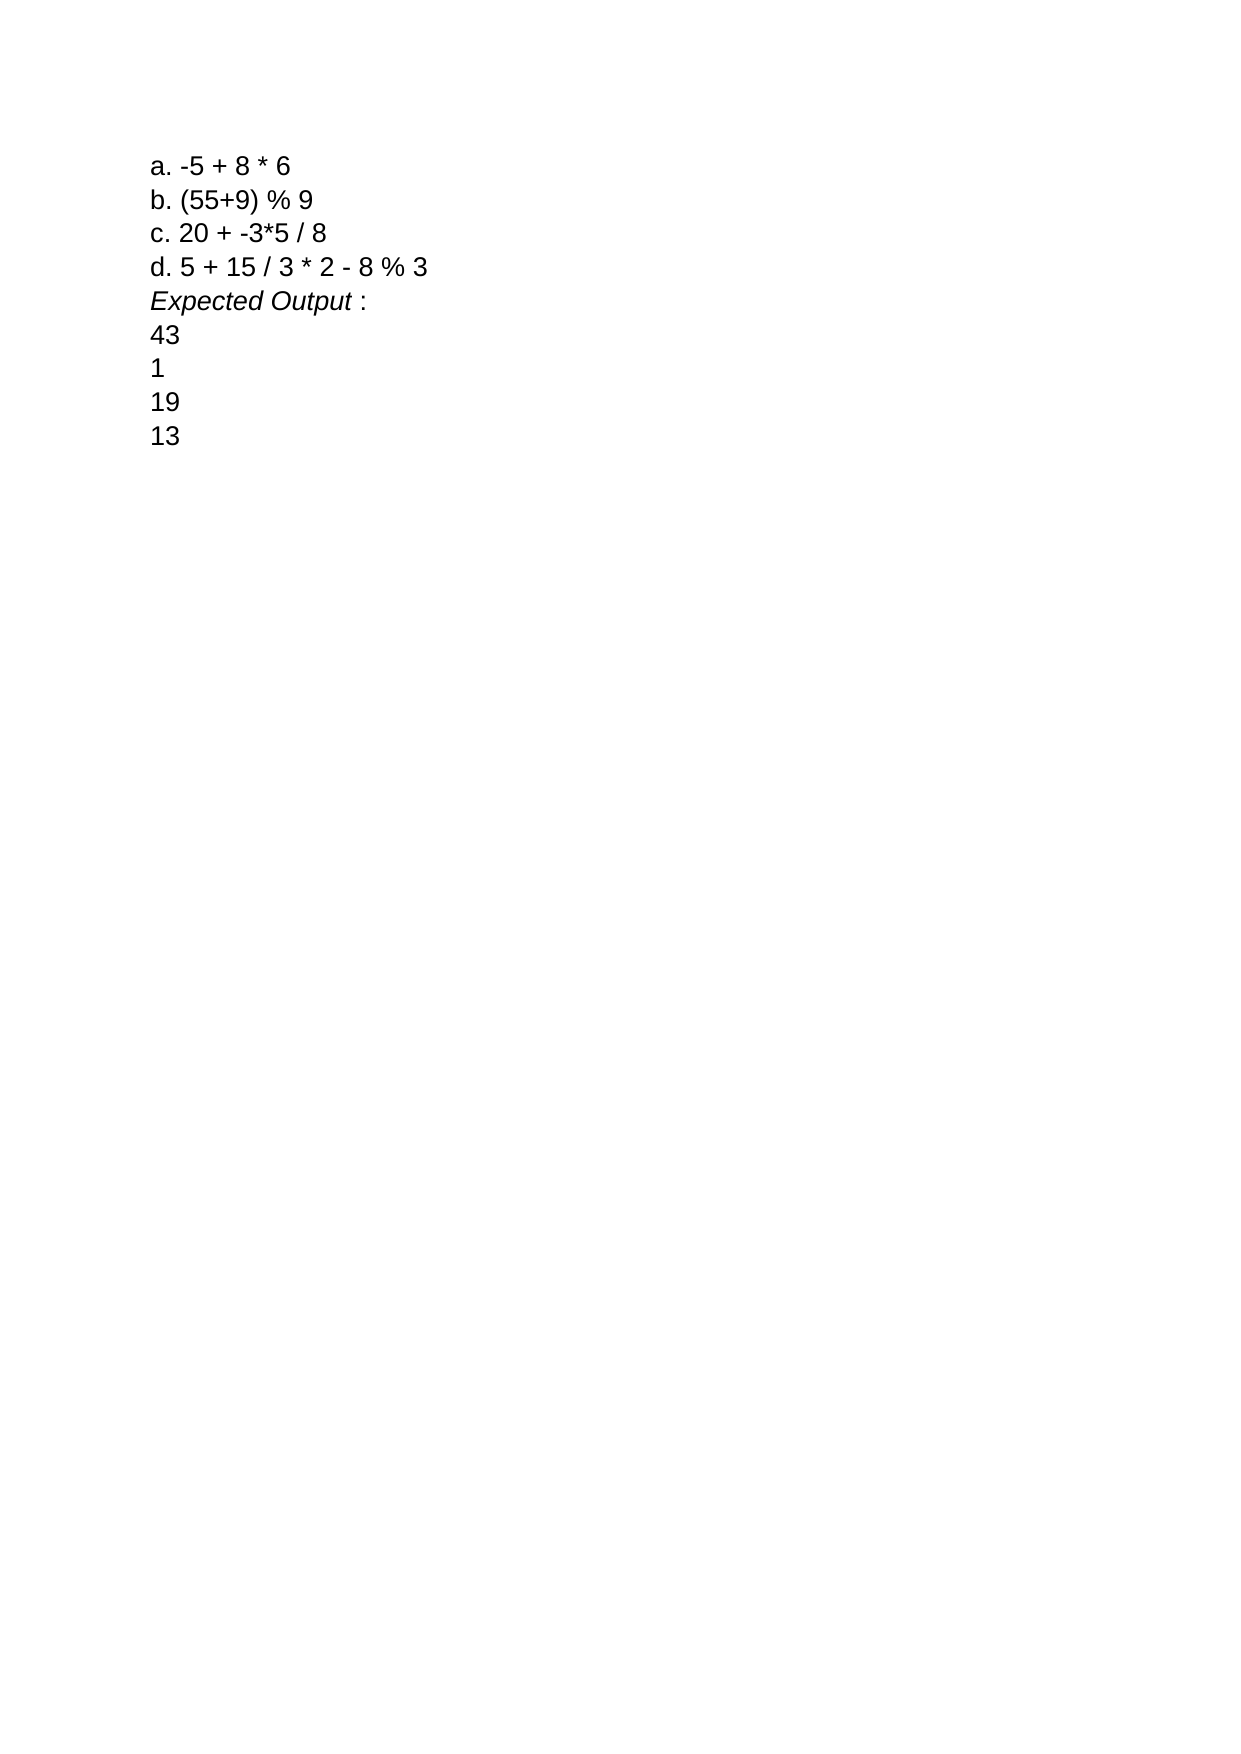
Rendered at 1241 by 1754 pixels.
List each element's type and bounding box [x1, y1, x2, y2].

text [150, 150, 1090, 451]
